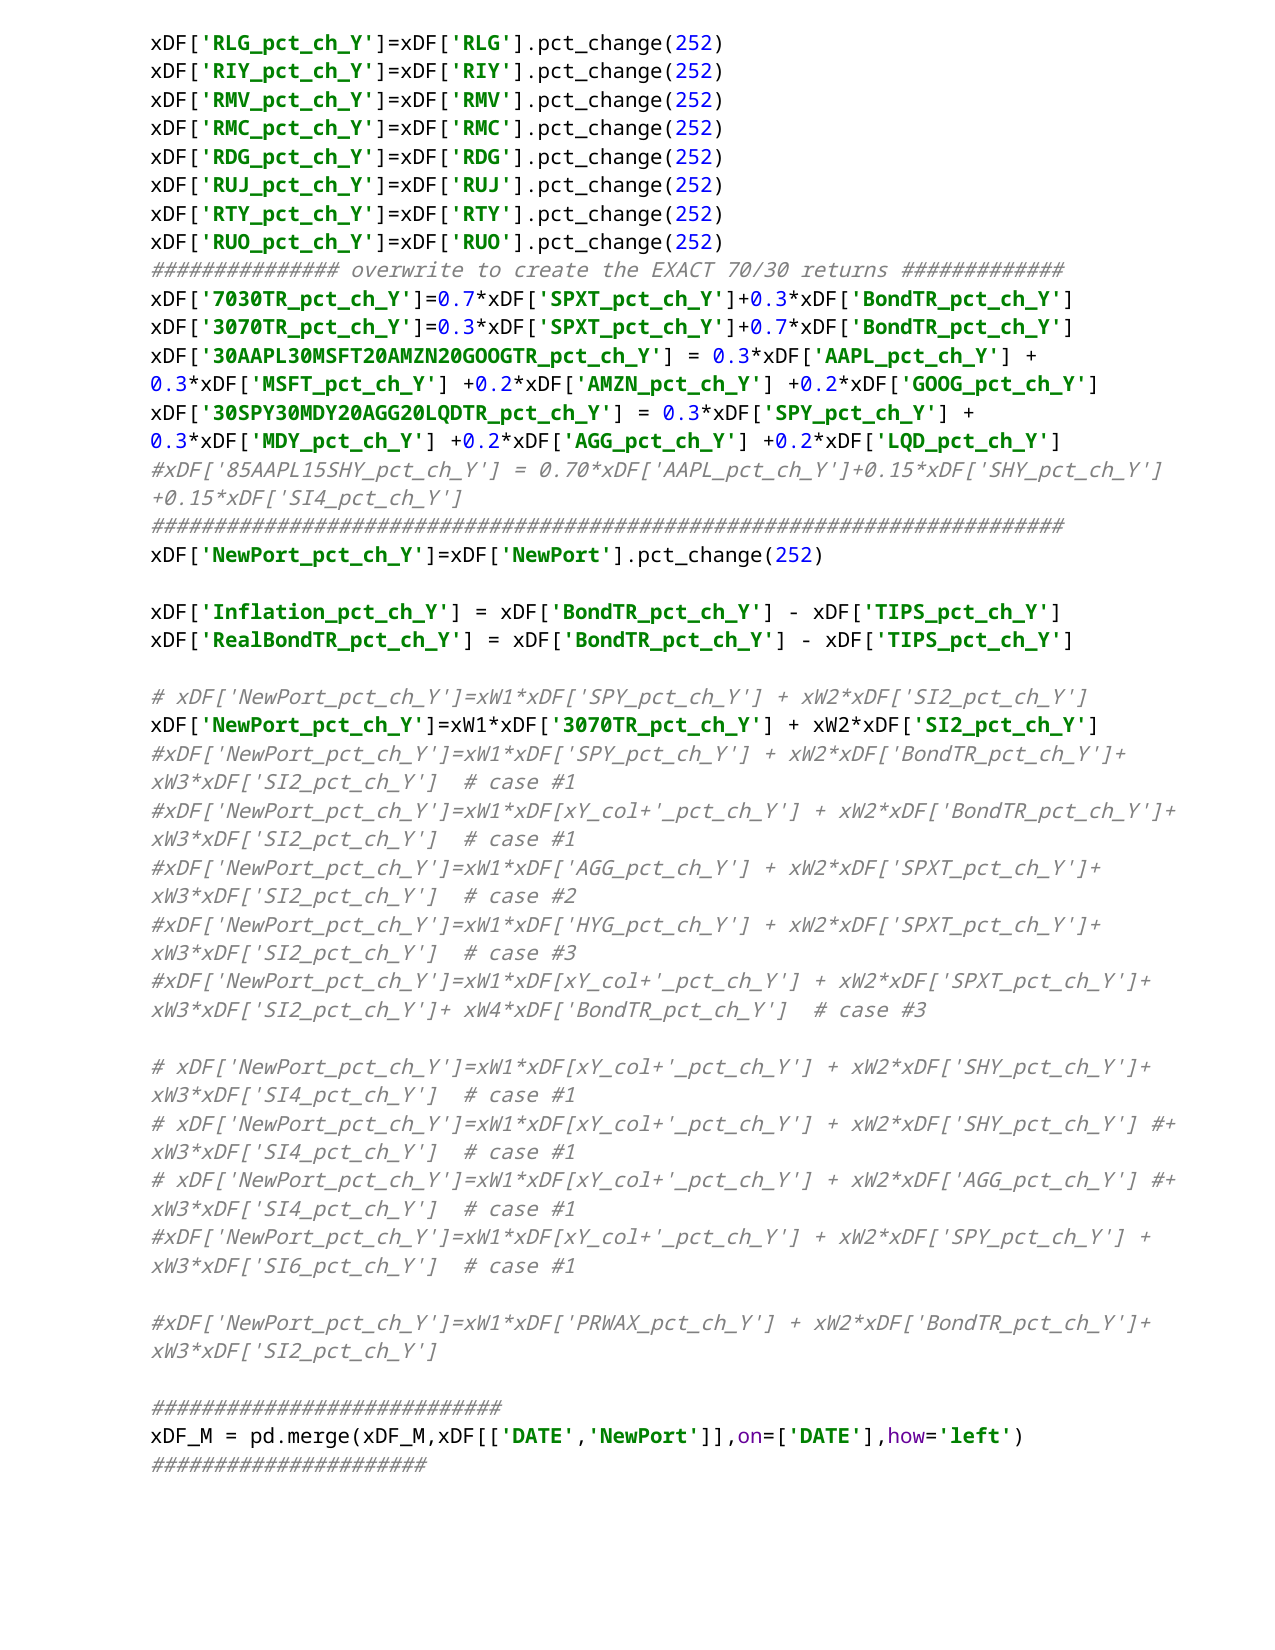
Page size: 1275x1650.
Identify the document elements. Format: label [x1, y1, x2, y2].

text [150, 28, 1237, 1478]
